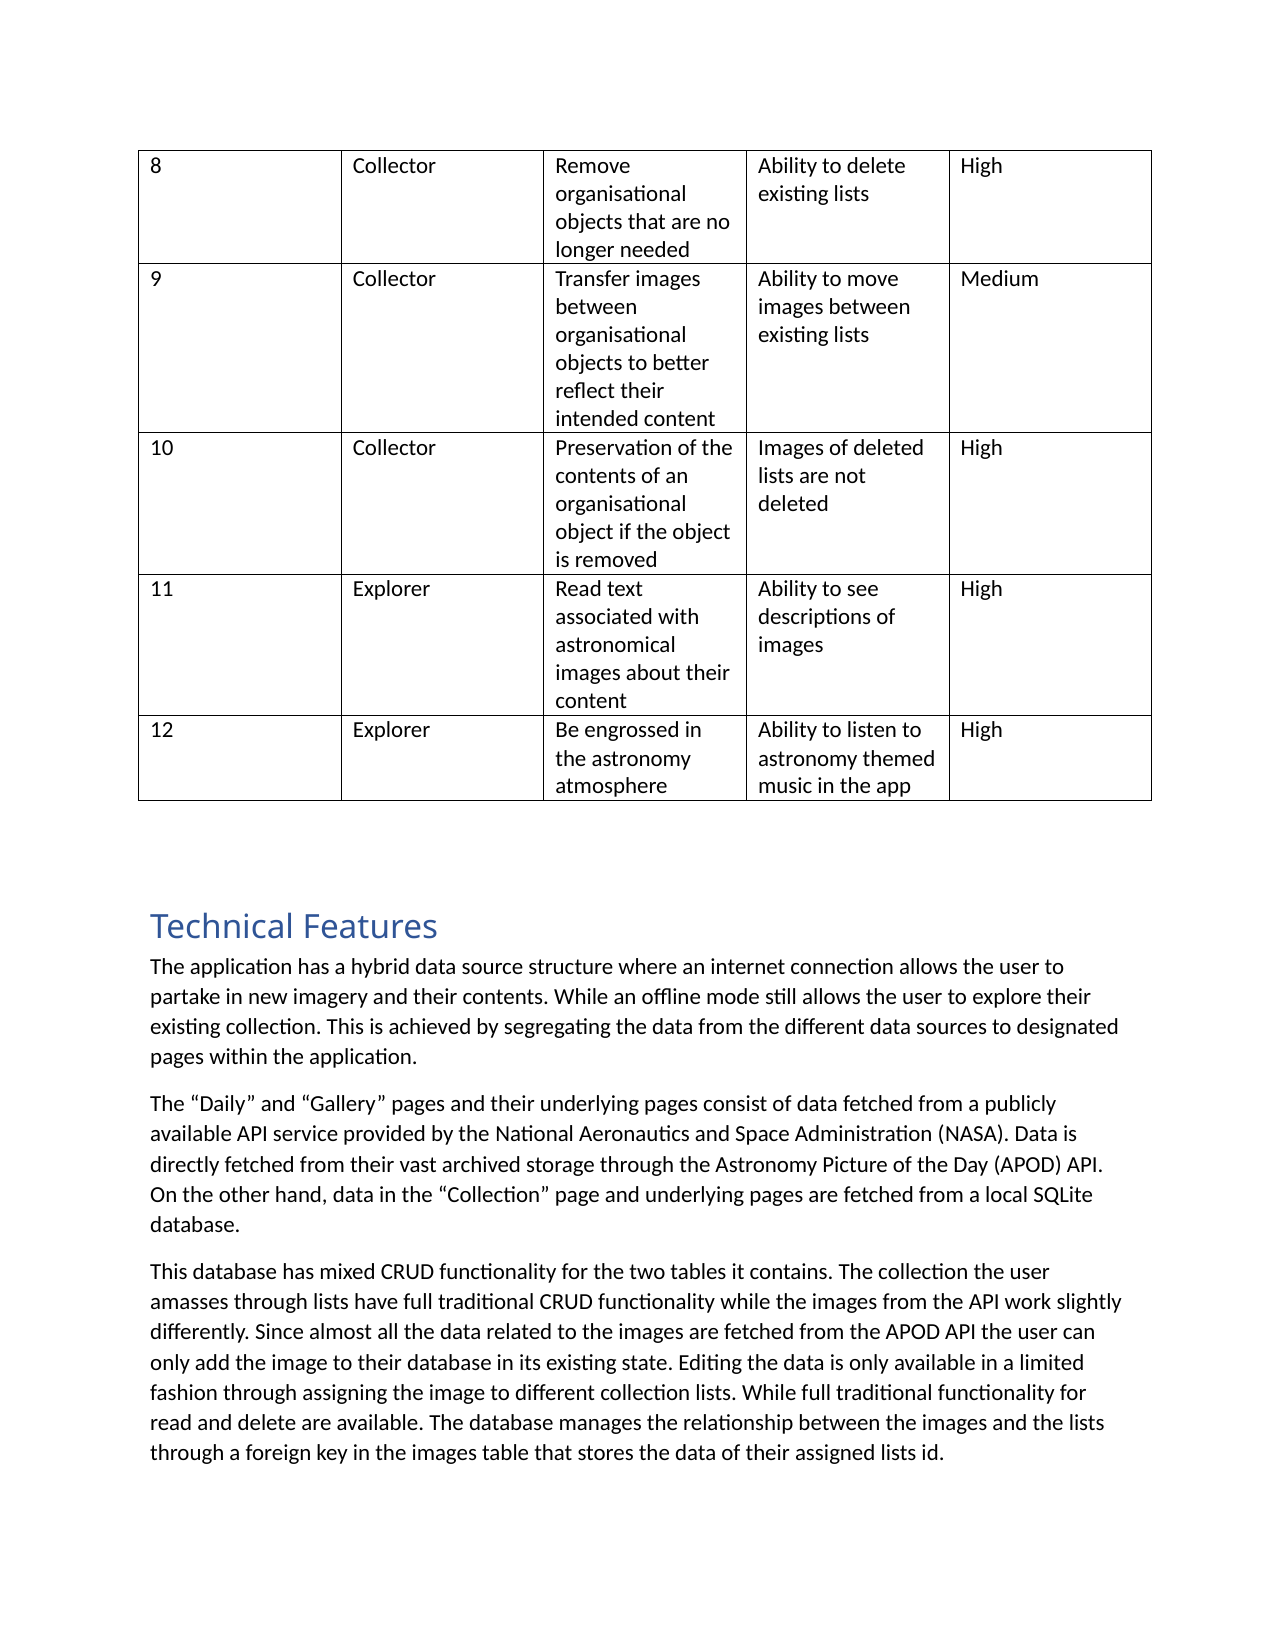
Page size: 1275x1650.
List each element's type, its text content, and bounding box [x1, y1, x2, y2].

table_cell 10 [139, 433, 341, 573]
table_cell 8 [139, 151, 341, 263]
table_cell Transfer images between organisational objects to better reflect their intended content [544, 264, 746, 432]
table_cell High [950, 716, 1151, 800]
table_cell Preservation of the contents of an organisational object if the object is removed [544, 433, 746, 573]
table_cell Images of deleted lists are not deleted [747, 433, 949, 573]
table_cell 12 [139, 716, 341, 800]
text The “Daily” and “Gallery” pages and their underlying pages consist of data fetched from a publicly available API service provided by the National Aeronautics and Space Administration (NASA). Data is directly fetched from their vast archived storage through the Astronomy Picture of the Day (APOD) API. On the other hand, data in the “Collection” page and underlying pages are fetched from a local SQLite database. [150, 1089, 1125, 1238]
table_cell High [950, 575, 1151, 714]
text This database has mixed CRUD functionality for the two tables it contains. The collection the user amasses through lists have full traditional CRUD functionality while the images from the API work slightly differently. Since almost all the data related to the images are fetched from the APOD API the user can only add the image to their database in its existing state. Editing the data is only available in a limited fashion through assigning the image to different collection lists. While full traditional functionality for read and delete are available. The database manages the relationship between the images and the lists through a foreign key in the images table that stores the data of their assigned lists id. [150, 1257, 1125, 1466]
table_cell High [950, 433, 1151, 573]
table_cell Ability to move images between existing lists [747, 264, 949, 432]
table_cell Read text associated with astronomical images about their content [544, 575, 746, 714]
table_cell Collector [342, 433, 543, 573]
table_cell Ability to listen to astronomy themed music in the app [747, 716, 949, 800]
table_cell Remove organisational objects that are no longer needed [544, 151, 746, 263]
table_cell 11 [139, 575, 341, 714]
table_cell Ability to delete existing lists [747, 151, 949, 263]
table_cell Ability to see descriptions of images [747, 575, 949, 714]
subtitle Technical Features [150, 903, 1125, 948]
table_cell High [950, 151, 1151, 263]
table_cell Be engrossed in the astronomy atmosphere [544, 716, 746, 800]
table_cell Medium [950, 264, 1151, 432]
table_cell Explorer [342, 716, 543, 800]
table_cell Explorer [342, 575, 543, 714]
table_cell 9 [139, 264, 341, 432]
table_cell Collector [342, 264, 543, 432]
text The application has a hybrid data source structure where an internet connection allows the user to partake in new imagery and their contents. While an offline mode still allows the user to explore their existing collection. This is achieved by segregating the data from the different data sources to designated pages within the application. [150, 952, 1125, 1070]
table_cell Collector [342, 151, 543, 263]
